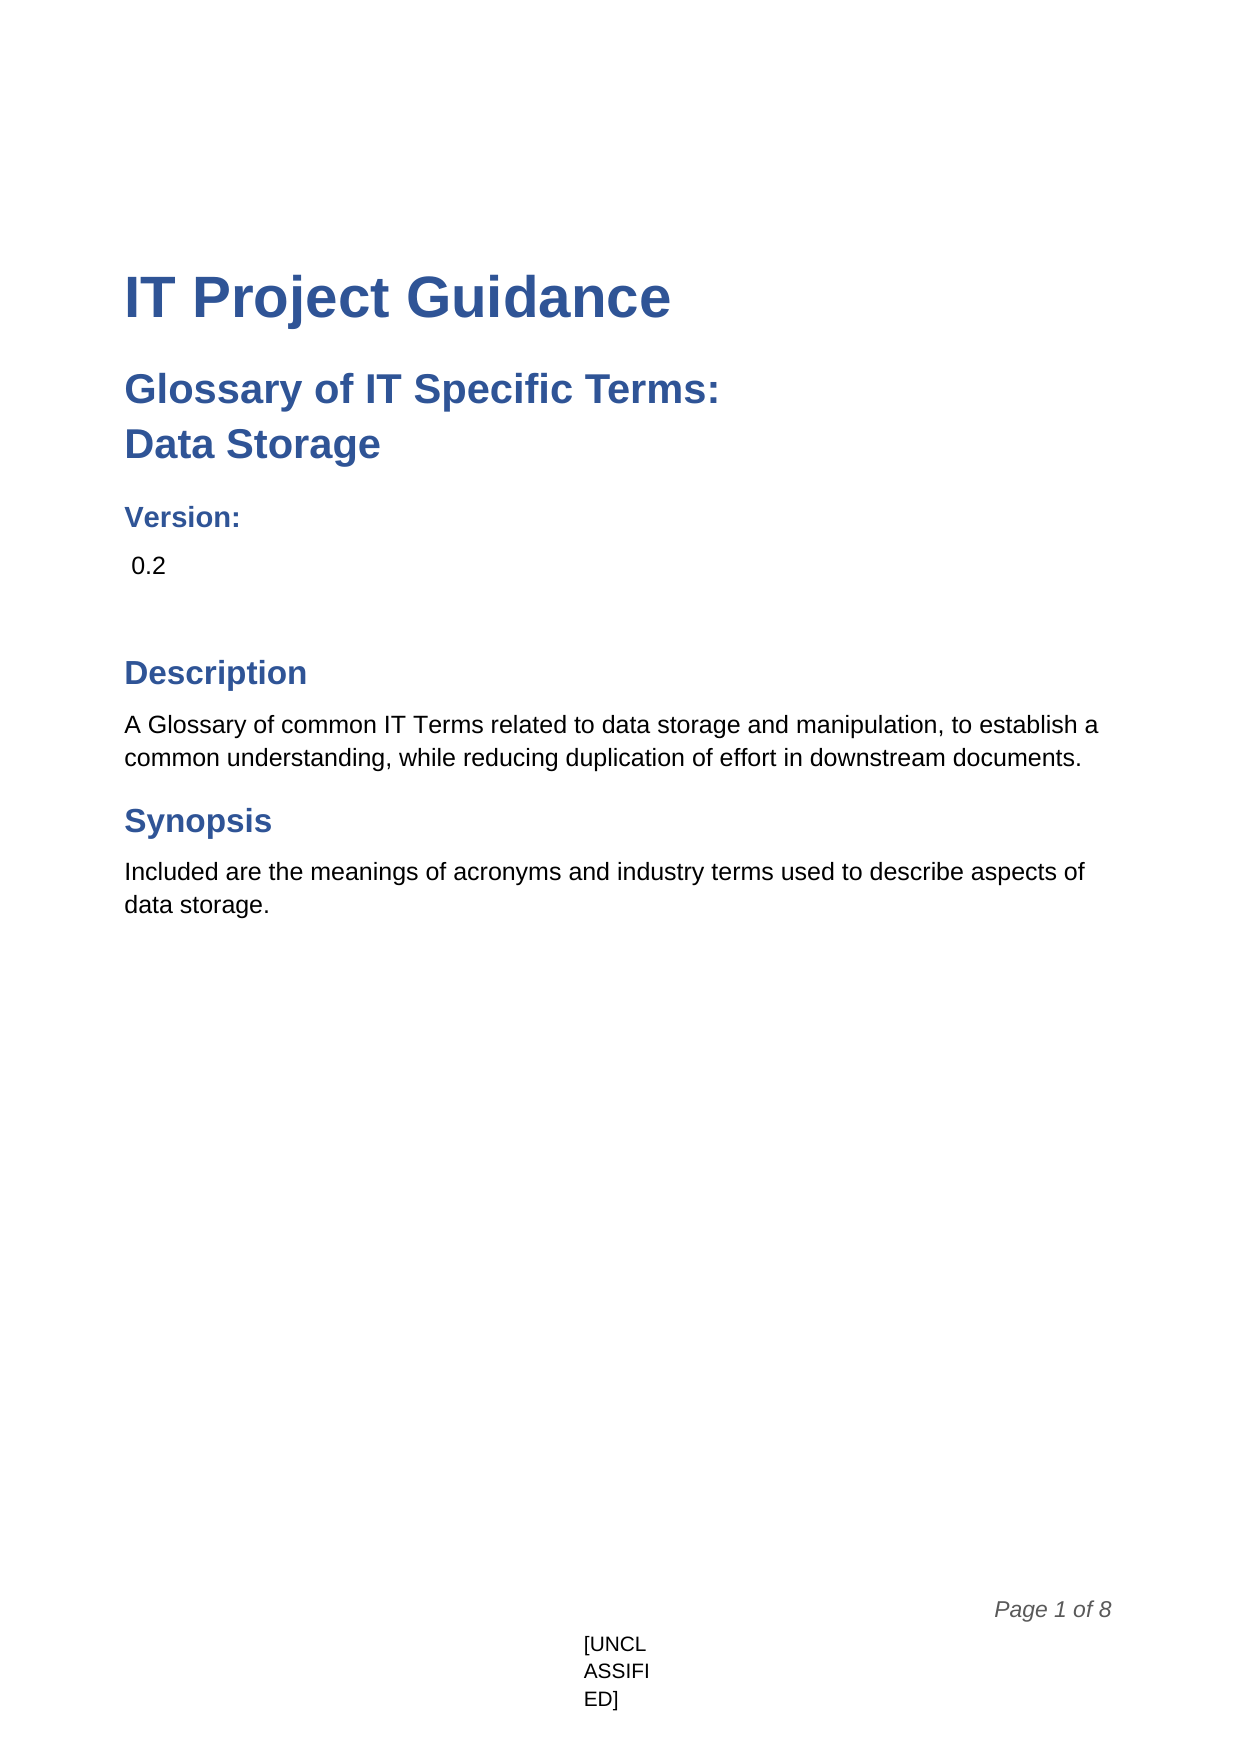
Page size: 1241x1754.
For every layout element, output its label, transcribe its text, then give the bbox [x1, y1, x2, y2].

text A Glossary of common IT Terms related to data storage and manipulation, to establish a common understanding, while reducing duplication of effort in downstream documents. [124, 710, 1116, 771]
text 0.2 [124, 551, 1116, 579]
subtitle Synopsis [124, 801, 1116, 839]
subtitle Description [124, 609, 1116, 691]
subtitle Glossary of IT Specific Terms: Data Storage [124, 364, 1116, 468]
text Included are the meanings of acronyms and industry terms used to describe aspects of data storage. [124, 857, 1116, 919]
subtitle Version: [124, 500, 1116, 533]
title IT Project Guidance [124, 262, 1116, 329]
